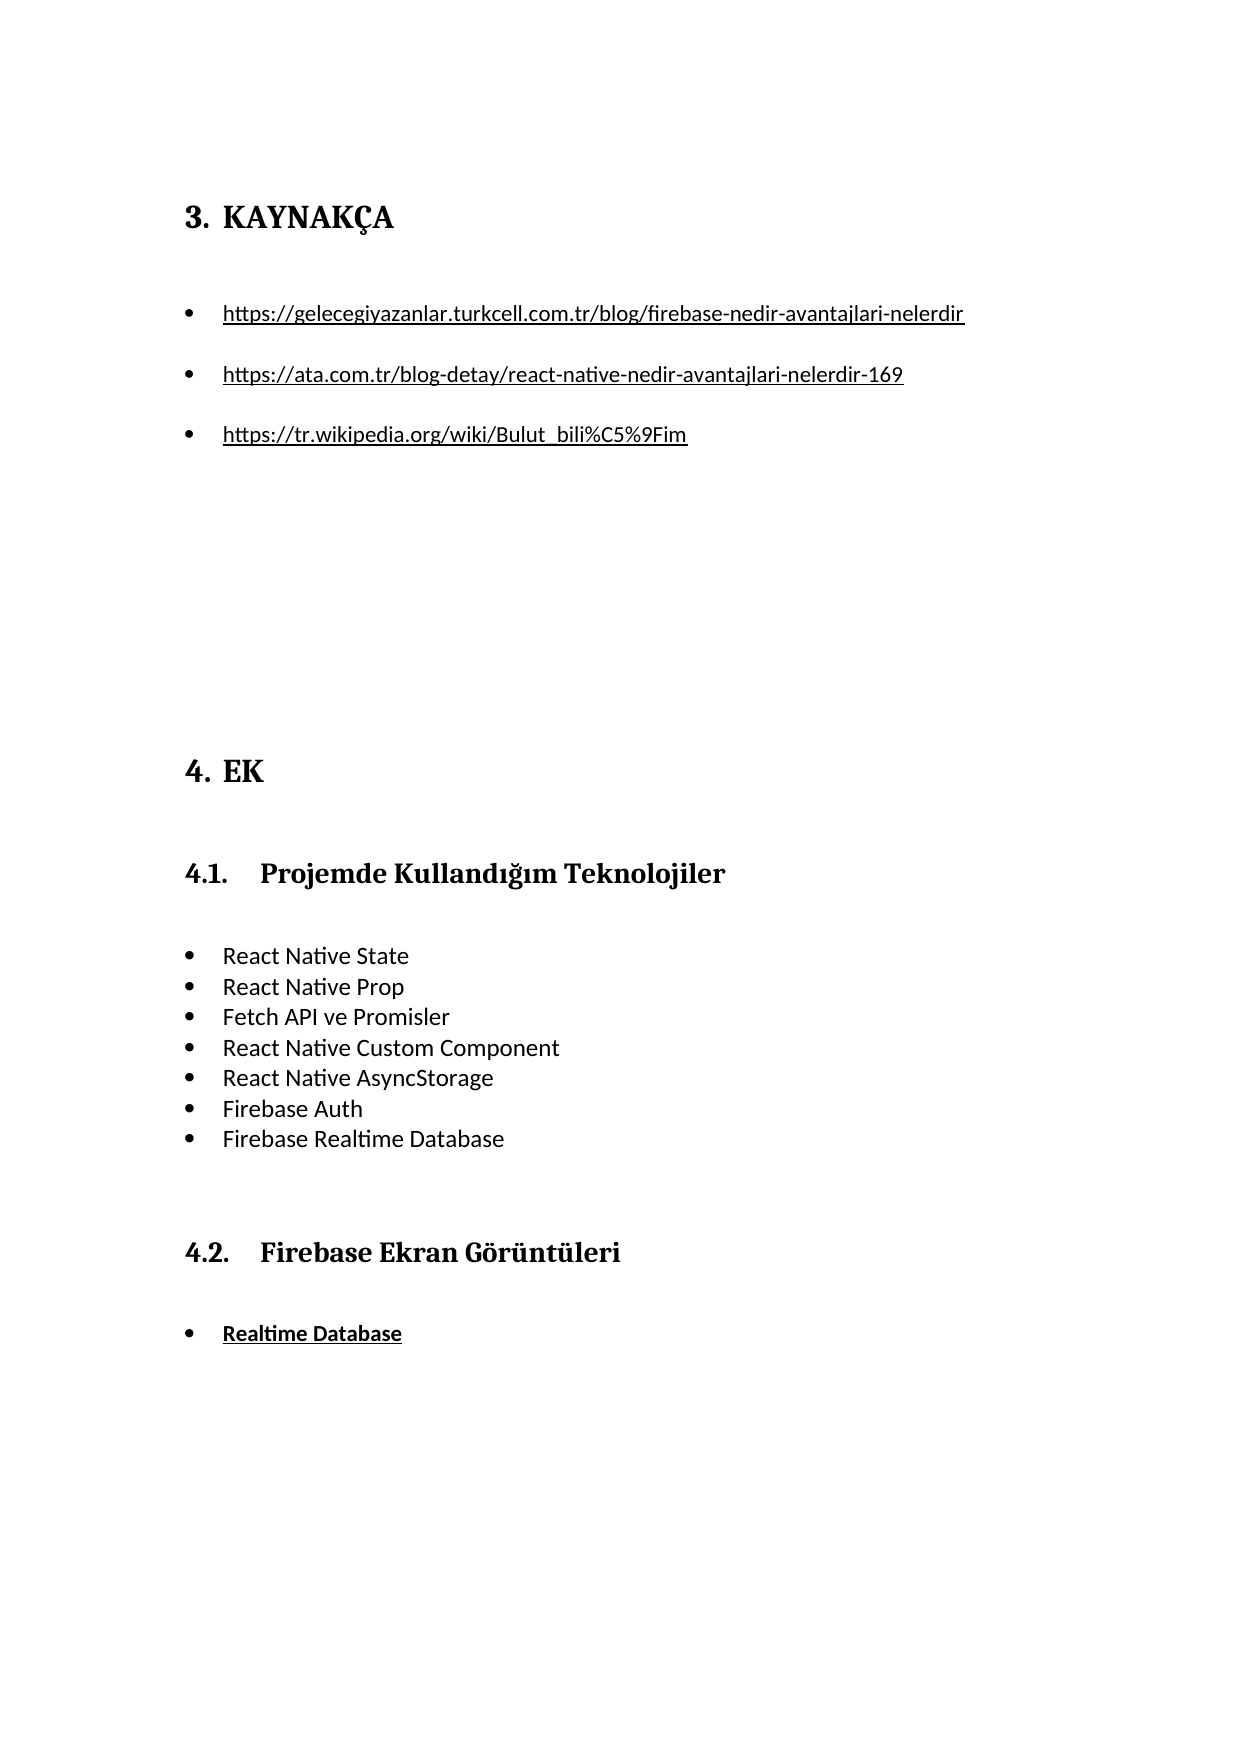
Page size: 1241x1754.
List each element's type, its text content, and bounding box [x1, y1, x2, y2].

subtitle KAYNAKÇA [185, 199, 1093, 237]
subtitle Projemde Kullandığım Teknolojiler [185, 857, 1093, 891]
subtitle Firebase Ekran Görüntüleri [185, 1236, 1093, 1269]
list React Native Prop [185, 971, 1093, 1001]
subtitle EK [185, 752, 1093, 791]
list Firebase Realtime Database [185, 1123, 1093, 1154]
list React Native Custom Component [185, 1032, 1093, 1062]
list React Native AsyncStorage [185, 1062, 1093, 1093]
list Fetch API ve Promisler [185, 1001, 1093, 1032]
list https://ata.com.tr/blog-detay/react-native-nedir-avantajlari-nelerdir-169 [185, 360, 1093, 388]
list Firebase Auth [185, 1093, 1093, 1123]
list https://tr.wikipedia.org/wiki/Bulut_bili%C5%9Fim [185, 420, 1093, 448]
list Realtime Database [185, 1319, 1093, 1347]
list https://gelecegiyazanlar.turkcell.com.tr/blog/firebase-nedir-avantajlari-nelerdir [185, 299, 1093, 327]
list React Native State [185, 940, 1093, 971]
